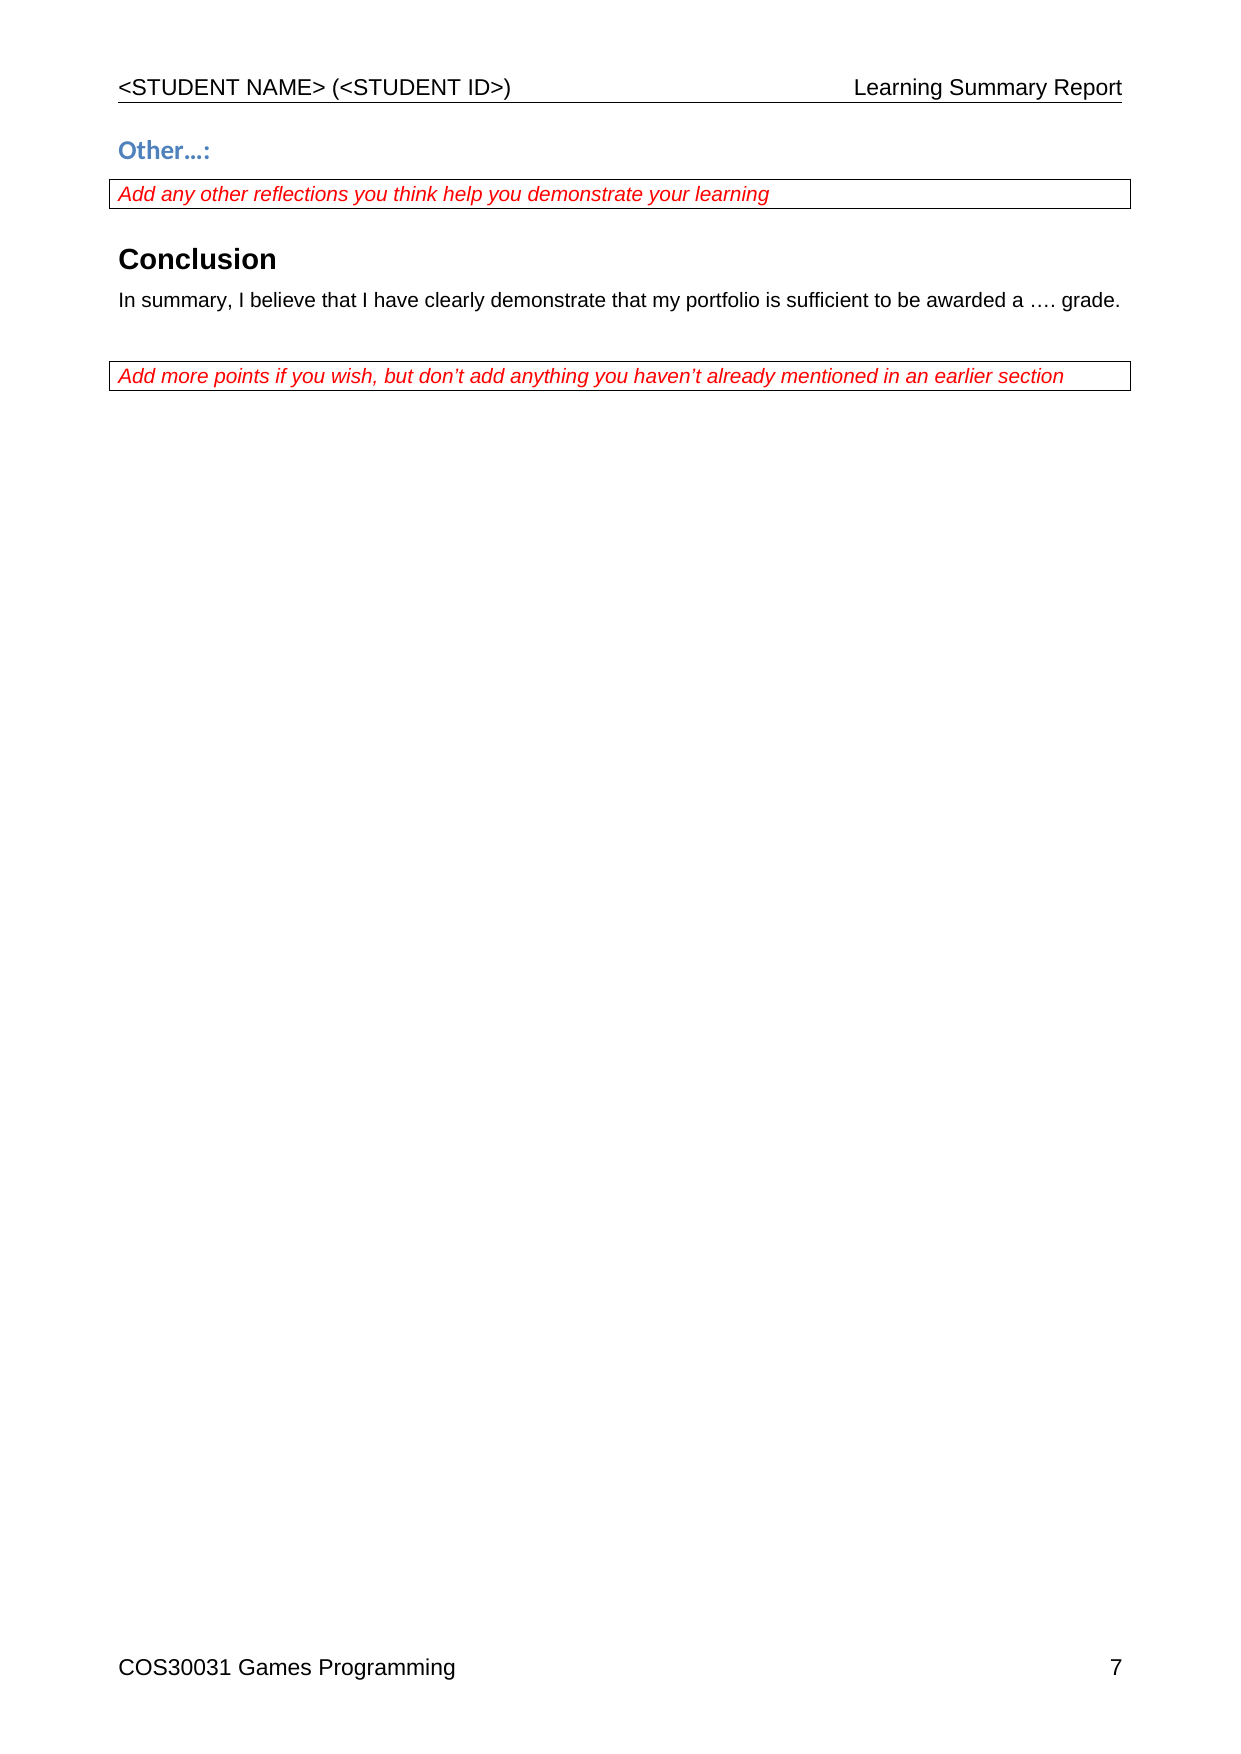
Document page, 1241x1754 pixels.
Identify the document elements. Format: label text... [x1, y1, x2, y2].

text In summary, I believe that I have clearly demonstrate that my portfolio is sufficient to be awarded a …. grade. [118, 288, 1122, 312]
text Add any other reflections you think help you demonstrate your learning [110, 180, 1130, 208]
text Add more points if you wish, but don’t add anything you haven’t already mentioned in an earlier section [110, 362, 1130, 390]
subtitle Conclusion [118, 246, 1122, 275]
subtitle Other…: [118, 133, 1122, 166]
